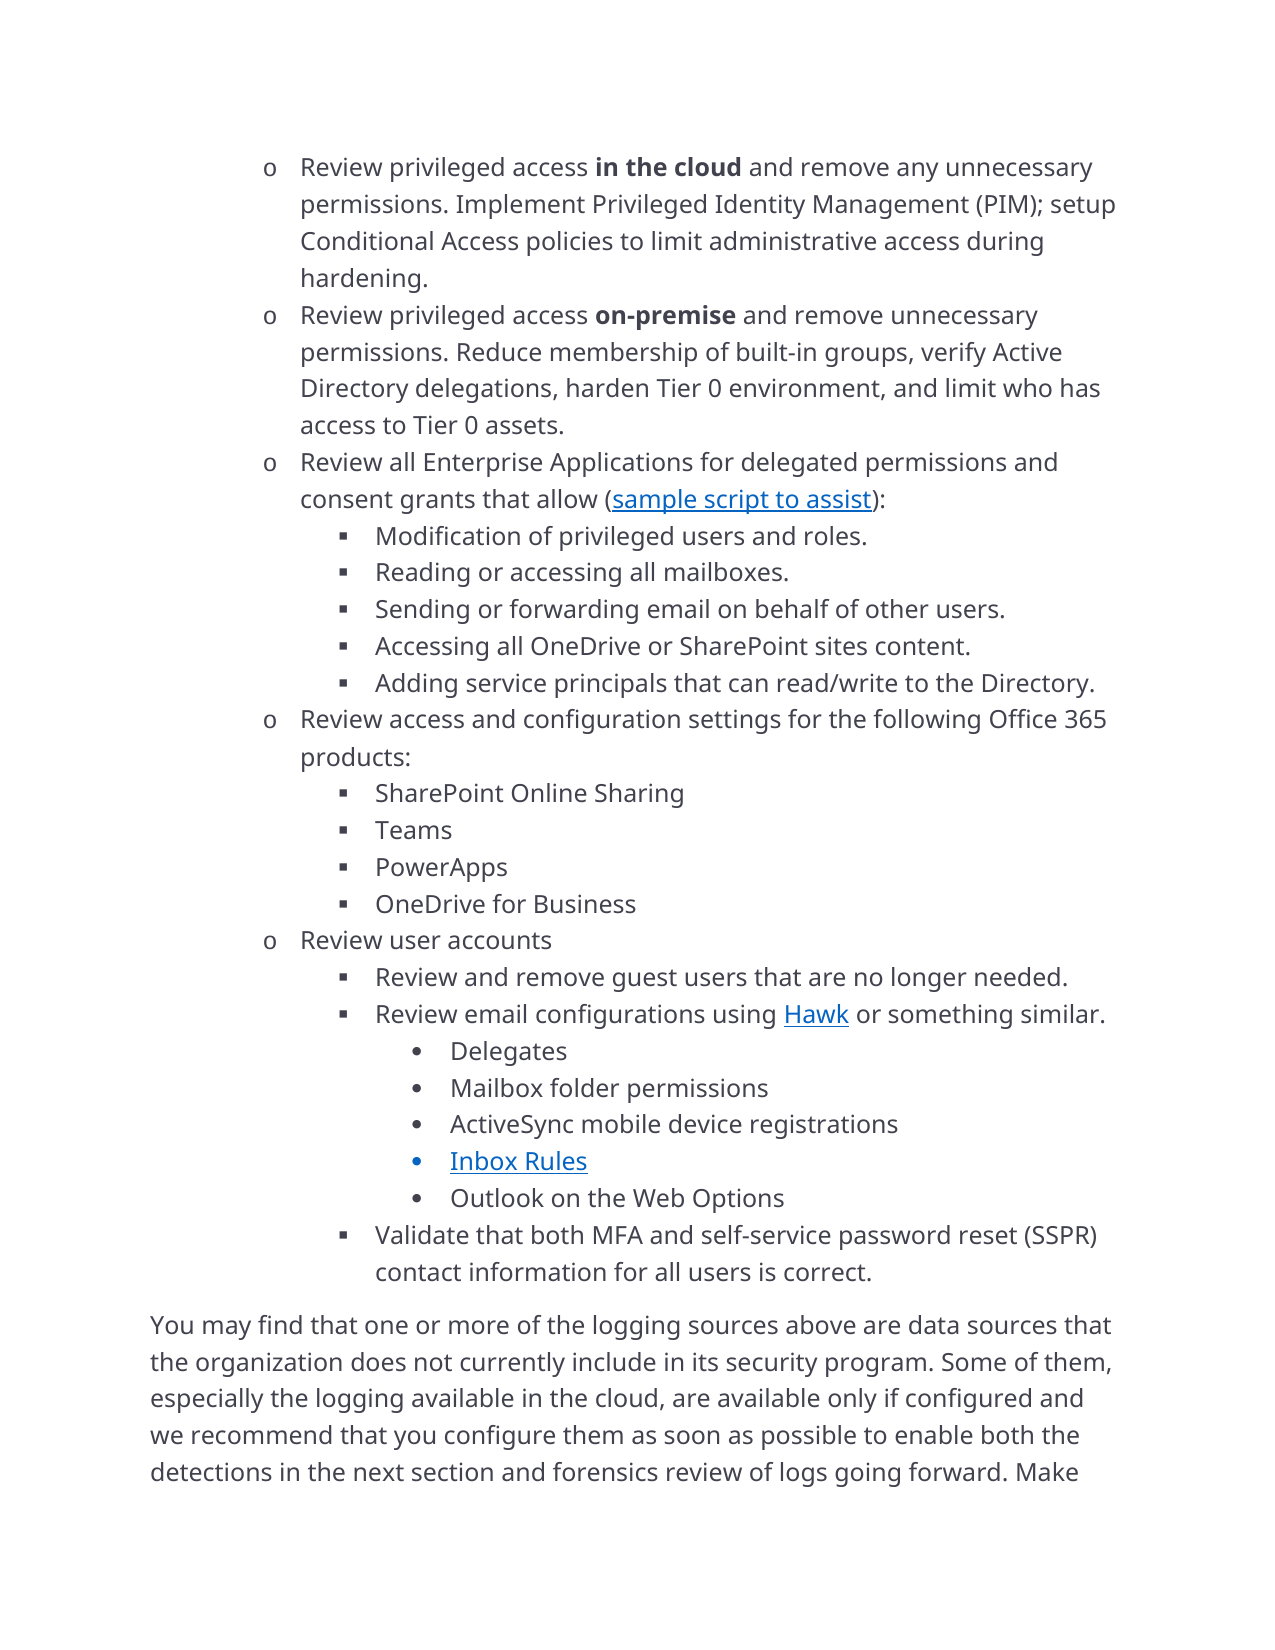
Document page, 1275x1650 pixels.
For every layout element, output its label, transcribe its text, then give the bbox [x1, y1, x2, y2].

list ActiveSync mobile device registrations [412, 1107, 1125, 1141]
list Reading or accessing all mailboxes. [337, 555, 1125, 589]
list Review privileged access in the cloud and remove any unnecessary permissions. Implement Privileged Identity Management (PIM); setup Conditional Access policies to limit administrative access during hardening. [262, 150, 1125, 294]
list Delegates [412, 1033, 1125, 1068]
list Review email configurations using Hawk or something similar. [337, 997, 1125, 1031]
list Review user accounts [262, 923, 1125, 957]
list PowerApps [337, 849, 1125, 883]
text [150, 1308, 1125, 1489]
list Validate that both MFA and self-service password reset (SSPR) contact information for all users is correct. [337, 1217, 1125, 1288]
list Review access and configuration settings for the following Office 365 products: [262, 702, 1125, 773]
list SharePoint Online Sharing [337, 776, 1125, 810]
list Mailbox folder permissions [412, 1070, 1125, 1104]
list OneDrive for Business [337, 886, 1125, 920]
list Accessing all OneDrive or SharePoint sites content. [337, 629, 1125, 663]
list Outlook on the Web Options [412, 1181, 1125, 1215]
list Review all Enterprise Applications for delegated permissions and consent grants that allow (sample script to assist): [262, 444, 1125, 516]
list Adding service principals that can read/write to the Directory. [337, 665, 1125, 699]
list Review and remove guest users that are no longer needed. [337, 960, 1125, 994]
list Teams [337, 813, 1125, 847]
list Inbox Rules [412, 1144, 1125, 1178]
list Review privileged access on-premise and remove unnecessary permissions. Reduce membership of built-in groups, verify Active Directory delegations, harden Tier 0 environment, and limit who has access to Tier 0 assets. [262, 297, 1125, 442]
list Sending or forwarding email on behalf of other users. [337, 592, 1125, 626]
list Modification of privileged users and roles. [337, 518, 1125, 552]
